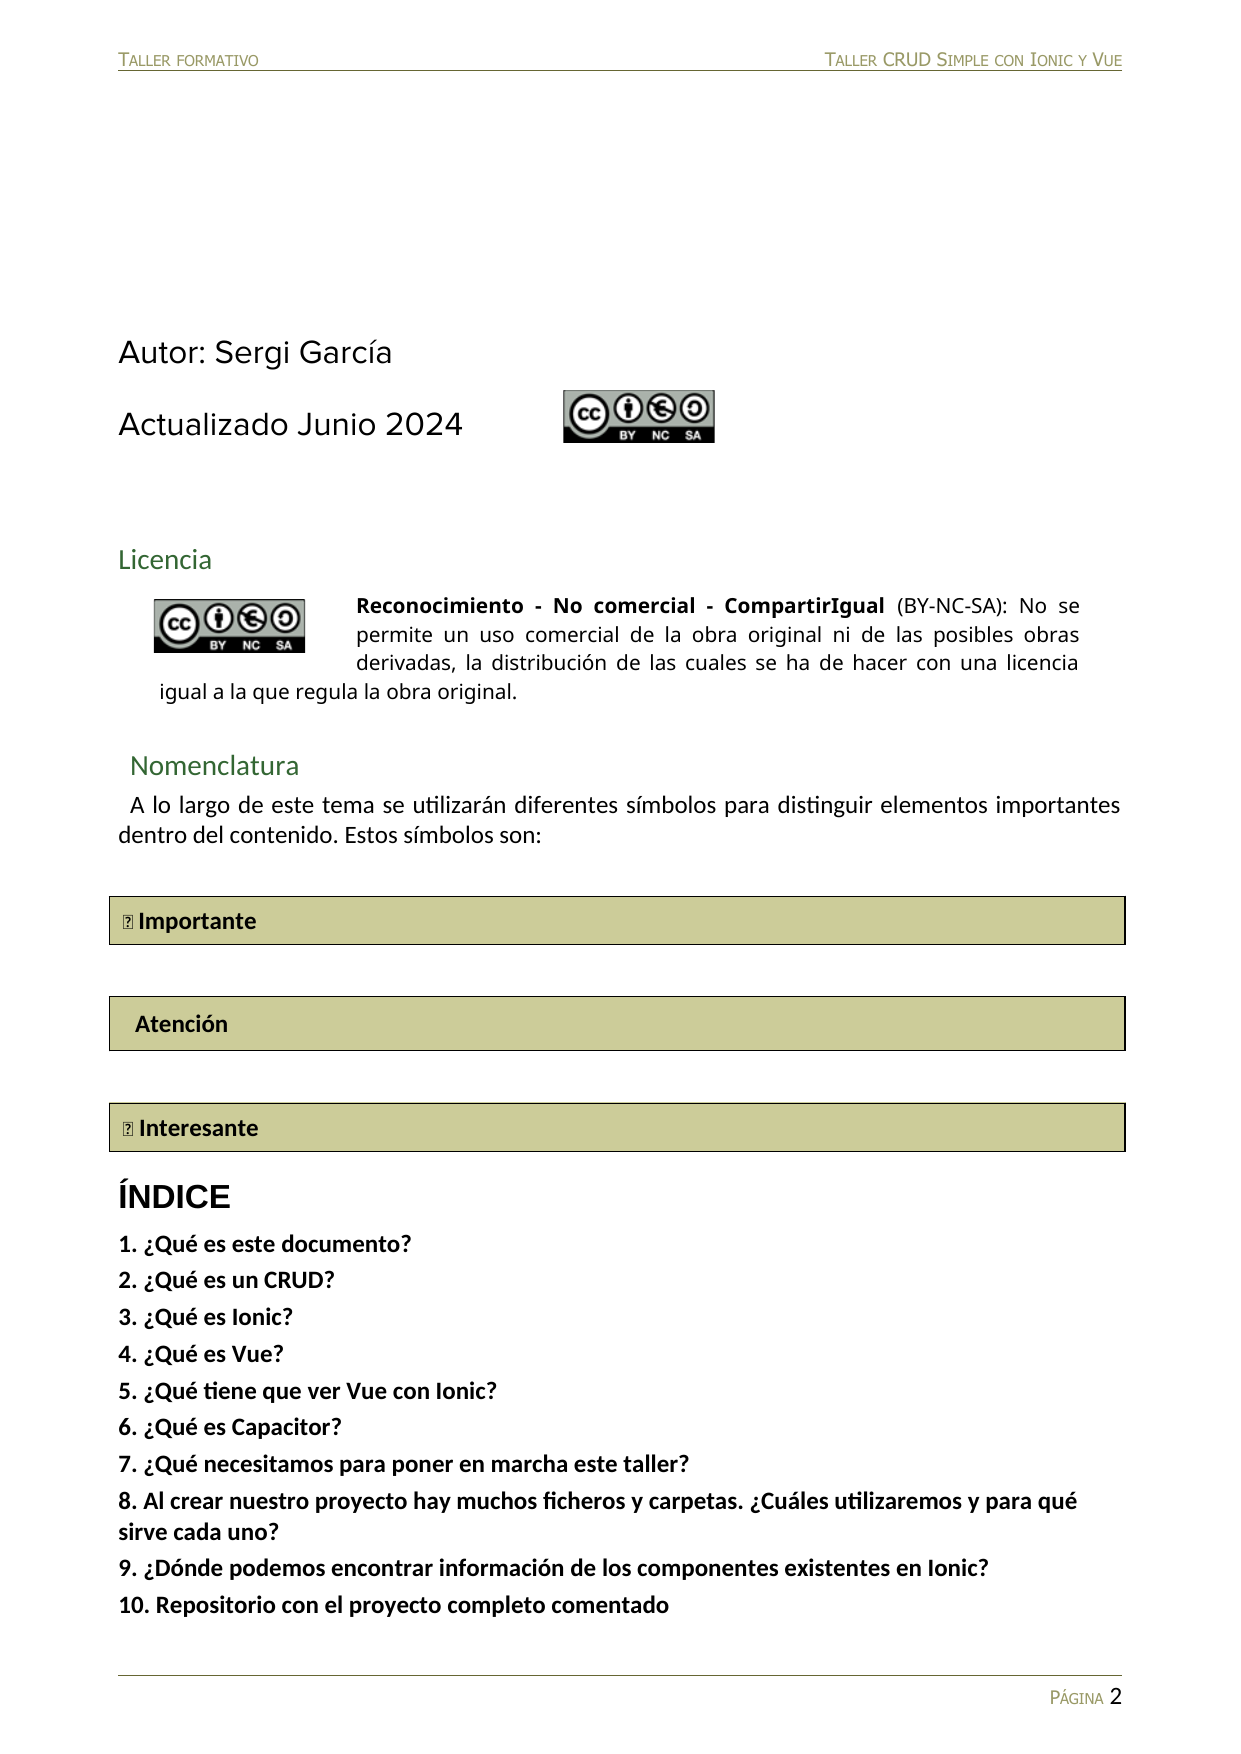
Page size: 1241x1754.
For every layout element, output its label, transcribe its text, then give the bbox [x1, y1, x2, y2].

text A lo largo de este tema se utilizarán diferentes símbolos para distinguir elementos importantes dentro del contenido. Estos símbolos son: [118, 789, 1122, 850]
text ❕ Atención [110, 997, 1124, 1050]
text 💬 Interesante [110, 1104, 1124, 1151]
text Nomenclatura [118, 747, 1122, 782]
text Licencia [118, 541, 1122, 577]
text Reconocimiento - No comercial - CompartirIgual (BY-NC-SA): No se permite un uso comercial de la obra original ni de las posibles obras derivadas, la distribución de las cuales se ha de hacer con una licencia igual a la que regula la obra original. [159, 592, 1080, 705]
text ÍNDICE [118, 1177, 1122, 1215]
text Autor: Sergi García [118, 333, 1122, 373]
text 📖 Importante [110, 897, 1124, 944]
text Actualizado Junio 2024 [118, 404, 1122, 445]
picture [153, 599, 306, 653]
picture [563, 390, 715, 443]
